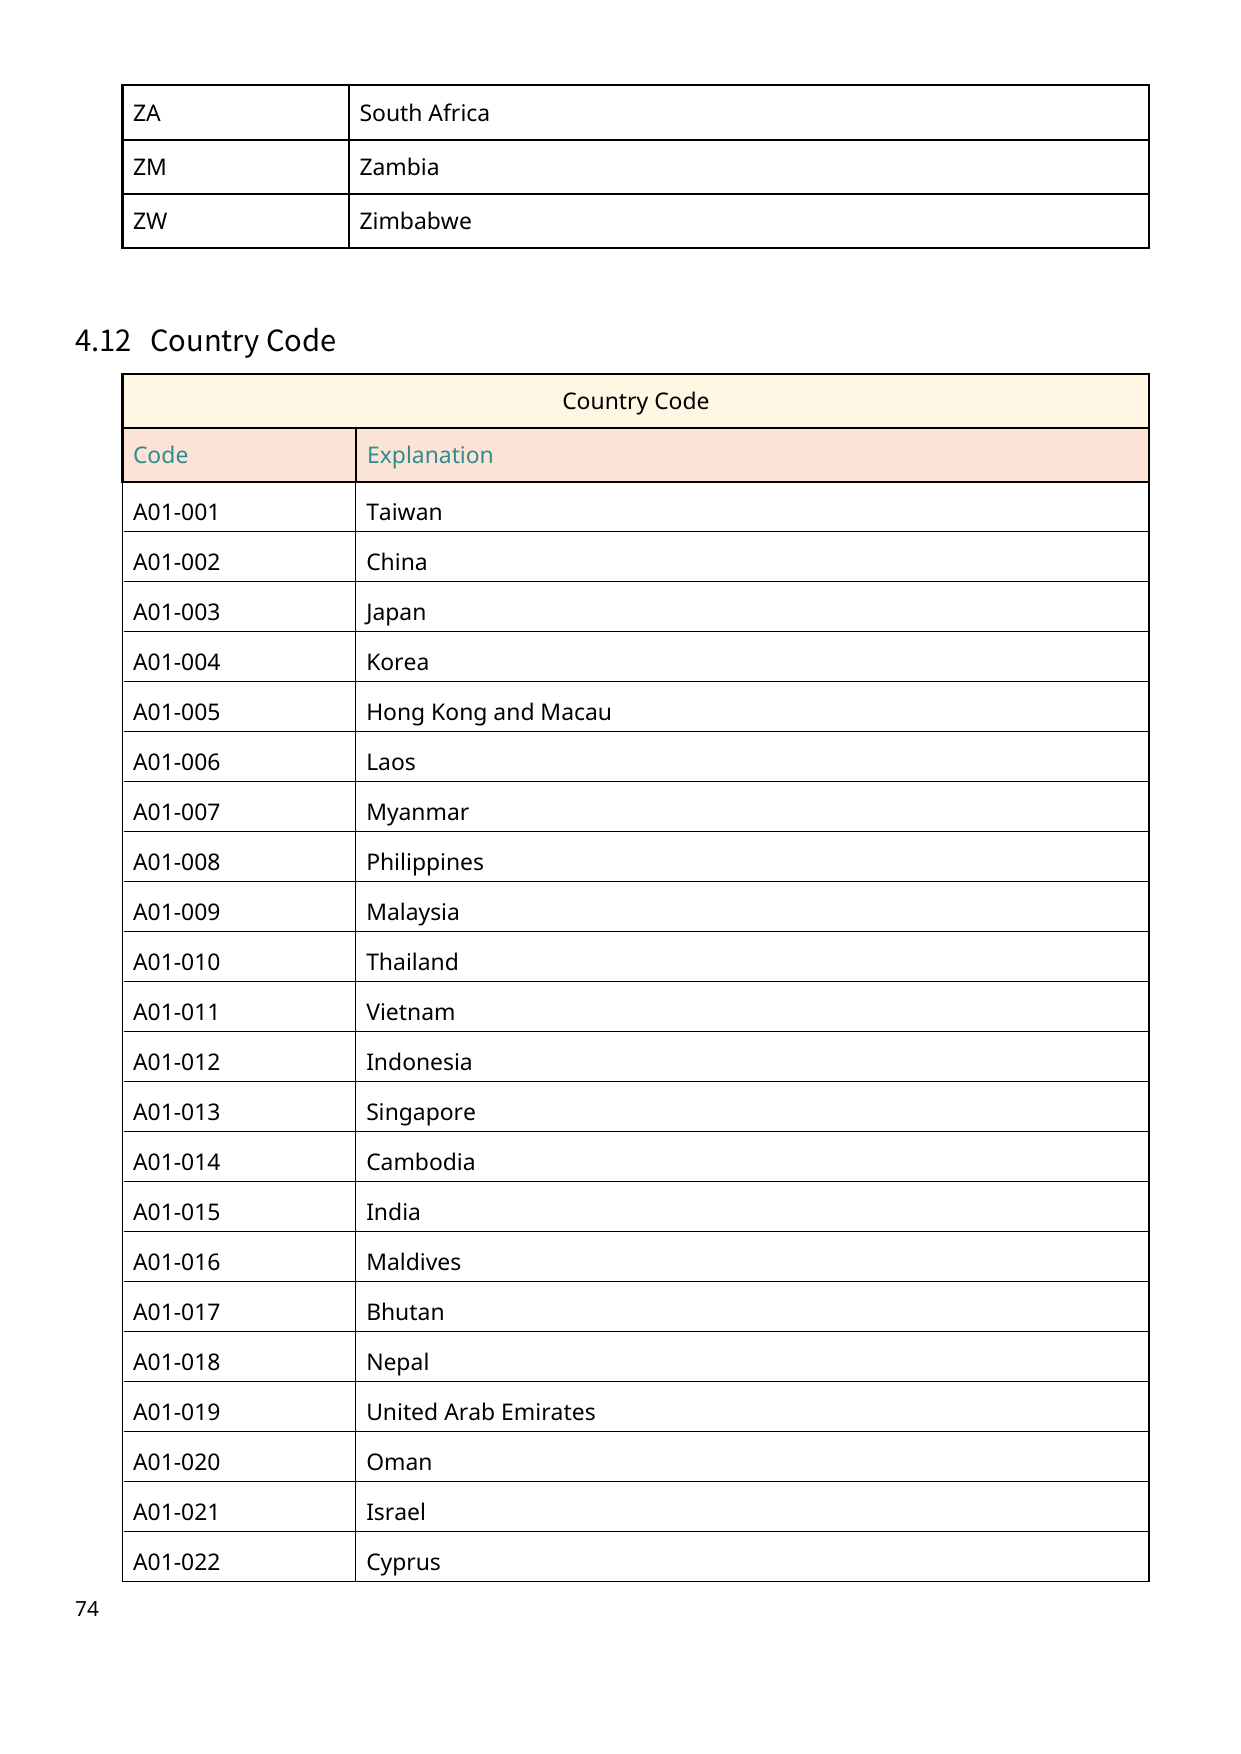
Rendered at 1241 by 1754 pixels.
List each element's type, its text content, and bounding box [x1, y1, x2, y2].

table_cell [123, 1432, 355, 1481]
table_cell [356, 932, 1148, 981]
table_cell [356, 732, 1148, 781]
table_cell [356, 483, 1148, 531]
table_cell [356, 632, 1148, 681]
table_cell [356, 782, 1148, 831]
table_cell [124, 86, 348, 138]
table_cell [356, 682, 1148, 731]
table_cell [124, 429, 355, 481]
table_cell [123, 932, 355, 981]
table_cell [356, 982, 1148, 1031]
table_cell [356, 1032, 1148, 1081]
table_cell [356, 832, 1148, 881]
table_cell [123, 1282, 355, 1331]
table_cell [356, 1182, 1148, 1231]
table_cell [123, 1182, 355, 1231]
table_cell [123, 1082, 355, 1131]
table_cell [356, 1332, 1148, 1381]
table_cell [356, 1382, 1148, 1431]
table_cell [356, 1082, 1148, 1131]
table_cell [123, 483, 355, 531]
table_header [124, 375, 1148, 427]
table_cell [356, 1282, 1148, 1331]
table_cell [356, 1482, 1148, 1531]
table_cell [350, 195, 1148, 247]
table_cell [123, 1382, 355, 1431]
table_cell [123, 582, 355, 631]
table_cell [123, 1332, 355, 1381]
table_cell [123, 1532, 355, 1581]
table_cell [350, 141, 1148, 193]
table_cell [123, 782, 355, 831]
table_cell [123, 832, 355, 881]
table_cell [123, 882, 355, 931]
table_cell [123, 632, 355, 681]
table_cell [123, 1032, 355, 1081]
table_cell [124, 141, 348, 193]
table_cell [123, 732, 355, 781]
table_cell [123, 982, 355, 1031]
text Country Code [150, 318, 1165, 360]
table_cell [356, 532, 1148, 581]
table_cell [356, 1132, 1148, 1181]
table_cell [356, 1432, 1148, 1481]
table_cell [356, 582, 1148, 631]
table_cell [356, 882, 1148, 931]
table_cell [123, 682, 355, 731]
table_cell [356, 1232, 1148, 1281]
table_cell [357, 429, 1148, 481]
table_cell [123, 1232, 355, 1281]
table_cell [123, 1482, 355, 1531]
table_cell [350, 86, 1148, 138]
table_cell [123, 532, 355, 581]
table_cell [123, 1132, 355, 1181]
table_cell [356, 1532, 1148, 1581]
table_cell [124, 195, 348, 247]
